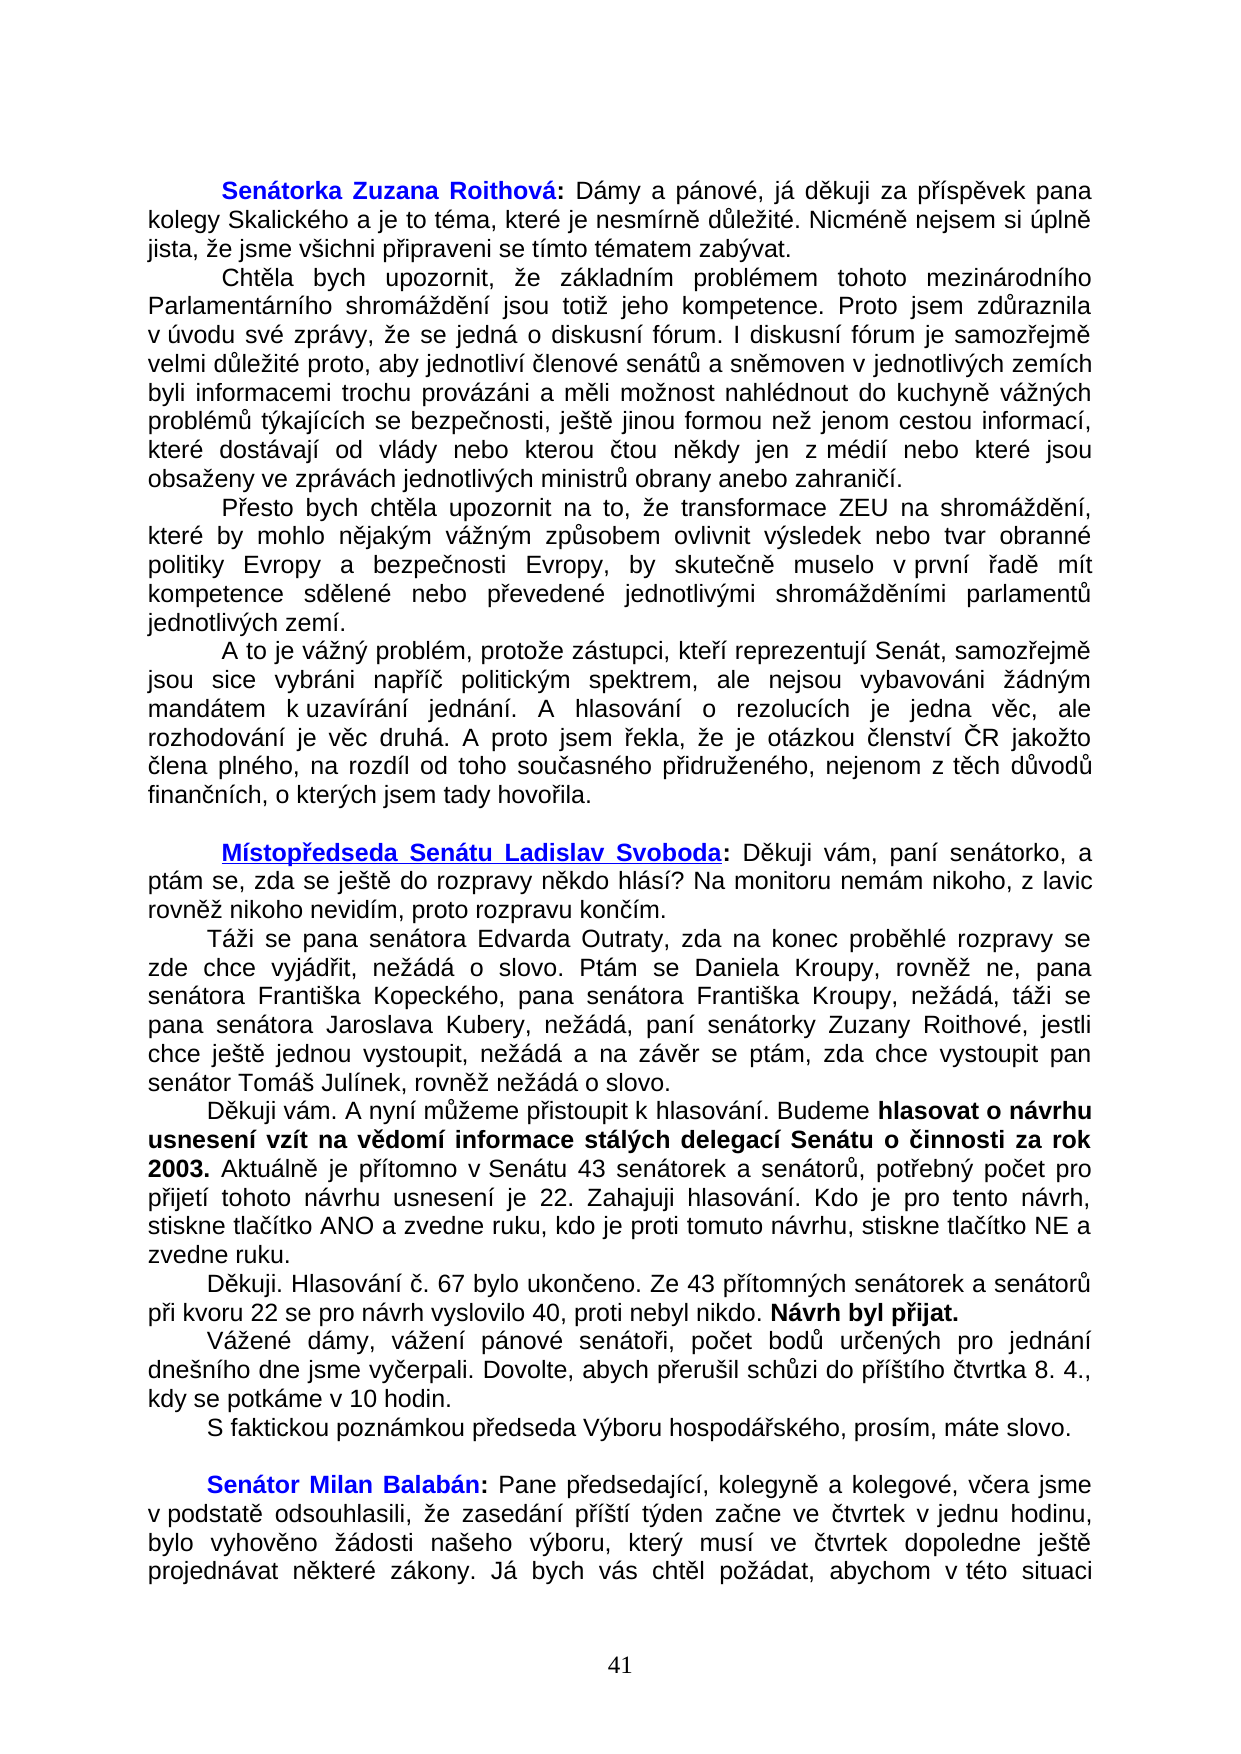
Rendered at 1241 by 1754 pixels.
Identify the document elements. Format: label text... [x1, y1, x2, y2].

text Přesto bych chtěla upozornit na to, že transformace ZEU na shromáždění, které by mohlo nějakým vážným způsobem ovlivnit výsledek nebo tvar obranné politiky Evropy a bezpečnosti Evropy, by skutečně muselo v první řadě mít kompetence sdělené nebo převedené jednotlivými shromážděními parlamentů jednotlivých zemí. [148, 493, 1093, 636]
text Chtěla bych upozornit, že základním problémem tohoto mezinárodního Parlamentárního shromáždění jsou totiž jeho kompetence. Proto jsem zdůraznila v úvodu své zprávy, že se jedná o diskusní fórum. I diskusní fórum je samozřejmě velmi důležité proto, aby jednotliví členové senátů a sněmoven v jednotlivých zemích byli informacemi trochu provázáni a měli možnost nahlédnout do kuchyně vážných problémů týkajících se bezpečnosti, ještě jinou formou než jenom cestou informací, které dostávají od vlády nebo kterou čtou někdy jen z médií nebo které jsou obsaženy ve zprávách jednotlivých ministrů obrany anebo zahraničí. [148, 263, 1093, 493]
text Děkuji vám. A nyní můžeme přistoupit k hlasování. Budeme hlasovat o návrhu usnesení vzít na vědomí informace stálých delegací Senátu o činnosti za rok 2003. Aktuálně je přítomno v Senátu 43 senátorek a senátorů, potřebný počet pro přijetí tohoto návrhu usnesení je 22. Zahajuji hlasování. Kdo je pro tento návrh, stiskne tlačítko ANO a zvedne ruku, kdo je proti tomuto návrhu, stiskne tlačítko NE a zvedne ruku. [148, 1096, 1093, 1269]
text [148, 1470, 1093, 1585]
text A to je vážný problém, protože zástupci, kteří reprezentují Senát, samozřejmě jsou sice vybráni napříč politickým spektrem, ale nejsou vybavováni žádným mandátem k uzavírání jednání. A hlasování o rezolucích je jedna věc, ale rozhodování je věc druhá. A proto jsem řekla, že je otázkou členství ČR jakožto člena plného, na rozdíl od toho současného přidruženého, nejenom z těch důvodů finančních, o kterých jsem tady hovořila. [148, 636, 1093, 809]
text Senátorka Zuzana Roithová: Dámy a pánové, já děkuji za příspěvek pana kolegy Skalického a je to téma, které je nesmírně důležité. Nicméně nejsem si úplně jista, že jsme všichni připraveni se tímto tématem zabývat. [148, 176, 1093, 263]
text Místopředseda Senátu Ladislav Svoboda: Děkuji vám, paní senátorko, a ptám se, zda se ještě do rozpravy někdo hlásí? Na monitoru nemám nikoho, z lavic rovněž nikoho nevidím, proto rozpravu končím. [148, 838, 1093, 924]
text S faktickou poznámkou předseda Výboru hospodářského, prosím, máte slovo. [148, 1413, 1093, 1441]
text Děkuji. Hlasování č. 67 bylo ukončeno. Ze 43 přítomných senátorek a senátorů při kvoru 22 se pro návrh vyslovilo 40, proti nebyl nikdo. Návrh byl přijat. [148, 1269, 1093, 1326]
text Táži se pana senátora Edvarda Outraty, zda na konec proběhlé rozpravy se zde chce vyjádřit, nežádá o slovo. Ptám se Daniela Kroupy, rovněž ne, pana senátora Františka Kopeckého, pana senátora Františka Kroupy, nežádá, táži se pana senátora Jaroslava Kubery, nežádá, paní senátorky Zuzany Roithové, jestli chce ještě jednou vystoupit, nežádá a na závěr se ptám, zda chce vystoupit pan senátor Tomáš Julínek, rovněž nežádá o slovo. [148, 924, 1093, 1096]
text Vážené dámy, vážení pánové senátoři, počet bodů určených pro jednání dnešního dne jsme vyčerpali. Dovolte, abych přerušil schůzi do příštího čtvrtka 8. 4., kdy se potkáme v 10 hodin. [148, 1326, 1093, 1413]
